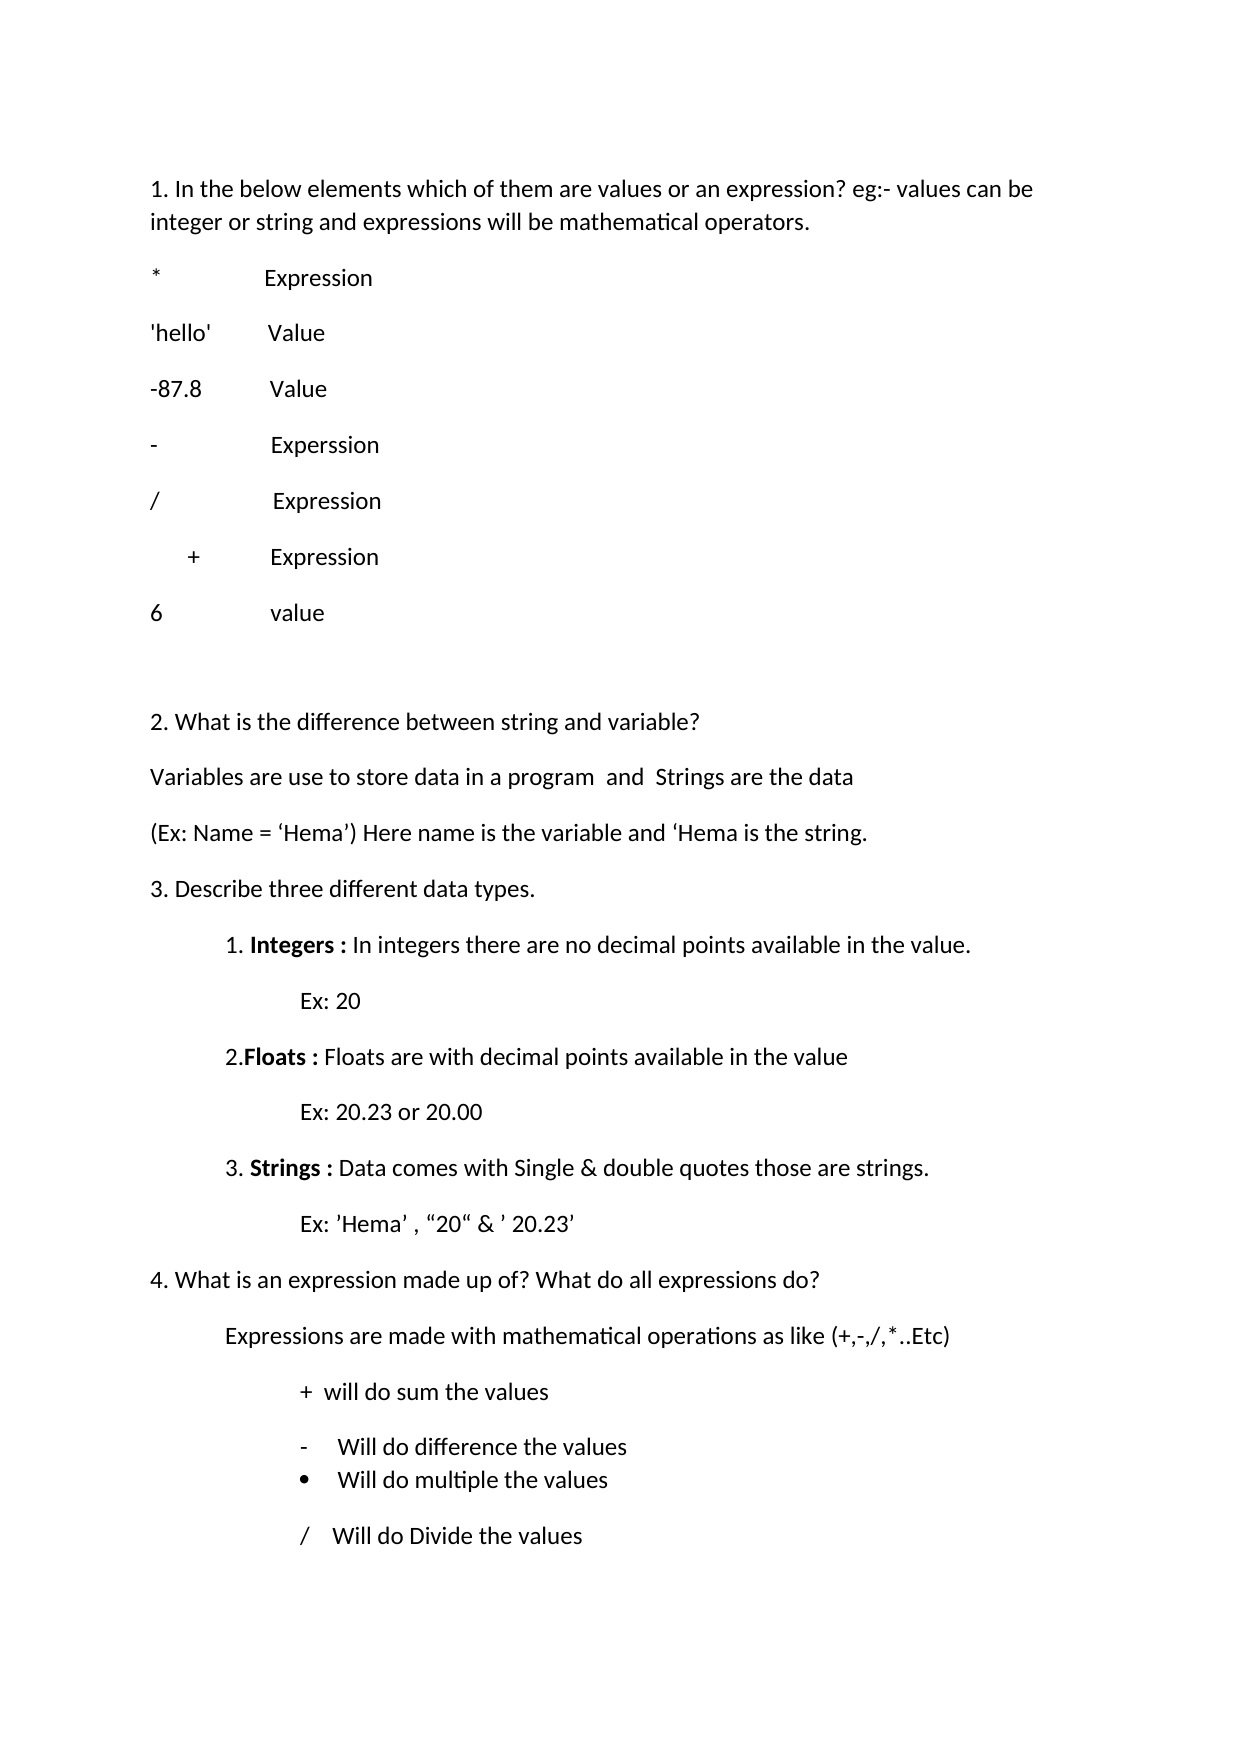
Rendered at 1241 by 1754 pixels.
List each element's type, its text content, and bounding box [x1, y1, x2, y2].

text 3. Strings : Data comes with Single & double quotes those are strings. [150, 1152, 1090, 1183]
text 4. What is an expression made up of? What do all expressions do? [150, 1264, 1090, 1294]
text 3. Describe three different data types. [150, 873, 1090, 904]
list Will do difference the values [300, 1431, 1090, 1462]
text / Expression [150, 485, 1090, 516]
list Expression [187, 541, 1090, 571]
text 'hello' Value [150, 317, 1090, 348]
text Variables are use to store data in a program and Strings are the data [150, 761, 1090, 792]
text Ex: 20 [150, 985, 1090, 1015]
text 2.Floats : Floats are with decimal points available in the value [150, 1041, 1090, 1071]
list Will do multiple the values [300, 1464, 1090, 1495]
text - Experssion [150, 429, 1090, 460]
text 1. In the below elements which of them are values or an expression? eg:- values can be integer or string and expressions will be mathematical operators. [150, 173, 1090, 236]
text + will do sum the values [150, 1376, 1090, 1406]
text Ex: ’Hema’ , “20“ & ’ 20.23’ [150, 1208, 1090, 1239]
text / Will do Divide the values [300, 1520, 1090, 1551]
text 2. What is the difference between string and variable? [150, 706, 1090, 736]
text 6 value [150, 597, 1090, 627]
text Ex: 20.23 or 20.00 [150, 1096, 1090, 1127]
text * Expression [150, 262, 1090, 292]
text Expressions are made with mathematical operations as like (+,-,/,*..Etc) [150, 1320, 1090, 1350]
text (Ex: Name = ‘Hema’) Here name is the variable and ‘Hema is the string. [150, 817, 1090, 848]
text 1. Integers : In integers there are no decimal points available in the value. [150, 929, 1090, 959]
text -87.8 Value [150, 373, 1090, 404]
